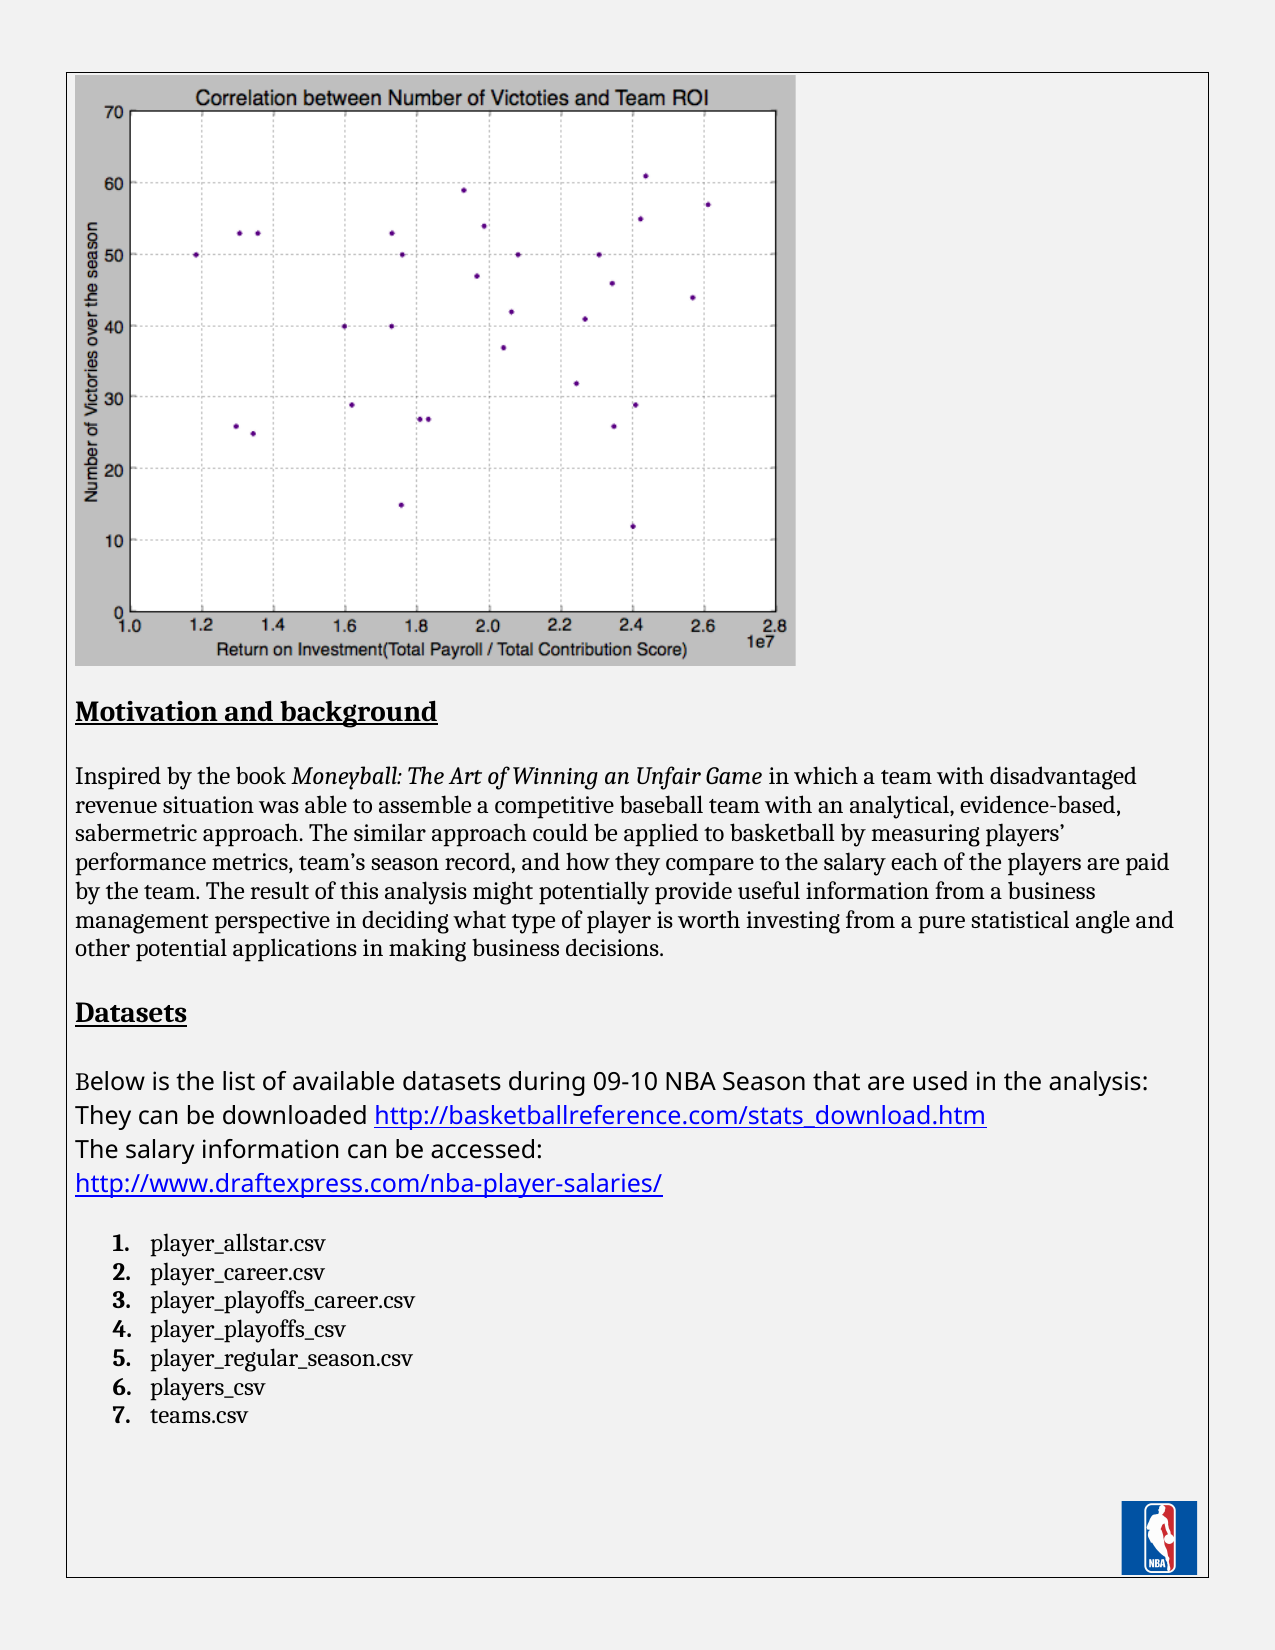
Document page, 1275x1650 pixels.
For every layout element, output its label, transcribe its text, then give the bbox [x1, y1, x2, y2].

picture [1121, 1501, 1198, 1575]
text Motivation and background [75, 695, 1200, 728]
list player_allstar.csv [112, 1229, 1200, 1257]
text The salary information can be accessed: [75, 1132, 1200, 1166]
text http://www.draftexpress.com/nba-player-salaries/ [75, 1166, 1200, 1200]
list teams.csv [112, 1401, 1200, 1430]
list player_regular_season.csv [112, 1344, 1200, 1372]
list player_playoffs_csv [112, 1315, 1200, 1344]
text Datasets [75, 997, 1200, 1030]
list player_playoffs_career.csv [112, 1286, 1200, 1315]
text They can be downloaded http://basketballreference.com/stats_download.htm [75, 1098, 1200, 1132]
list players_csv [112, 1372, 1200, 1401]
text Inspired by the book Moneyball: The Art of Winning an Unfair Game in which a team with disadvantaged revenue situation was able to assemble a competitive baseball team with an analytical, evidence-based, sabermetric approach. The similar approach could be applied to basketball by measuring players’ performance metrics, team’s season record, and how they compare to the salary each of the players are paid by the team. The result of this analysis might potentially provide useful information from a business management perspective in deciding what type of player is worth investing from a pure statistical angle and other potential applications in making business decisions. [75, 762, 1200, 963]
picture [75, 75, 796, 666]
text Below is the list of available datasets during 09-10 NBA Season that are used in the analysis: [75, 1064, 1200, 1098]
list player_career.csv [112, 1257, 1200, 1286]
